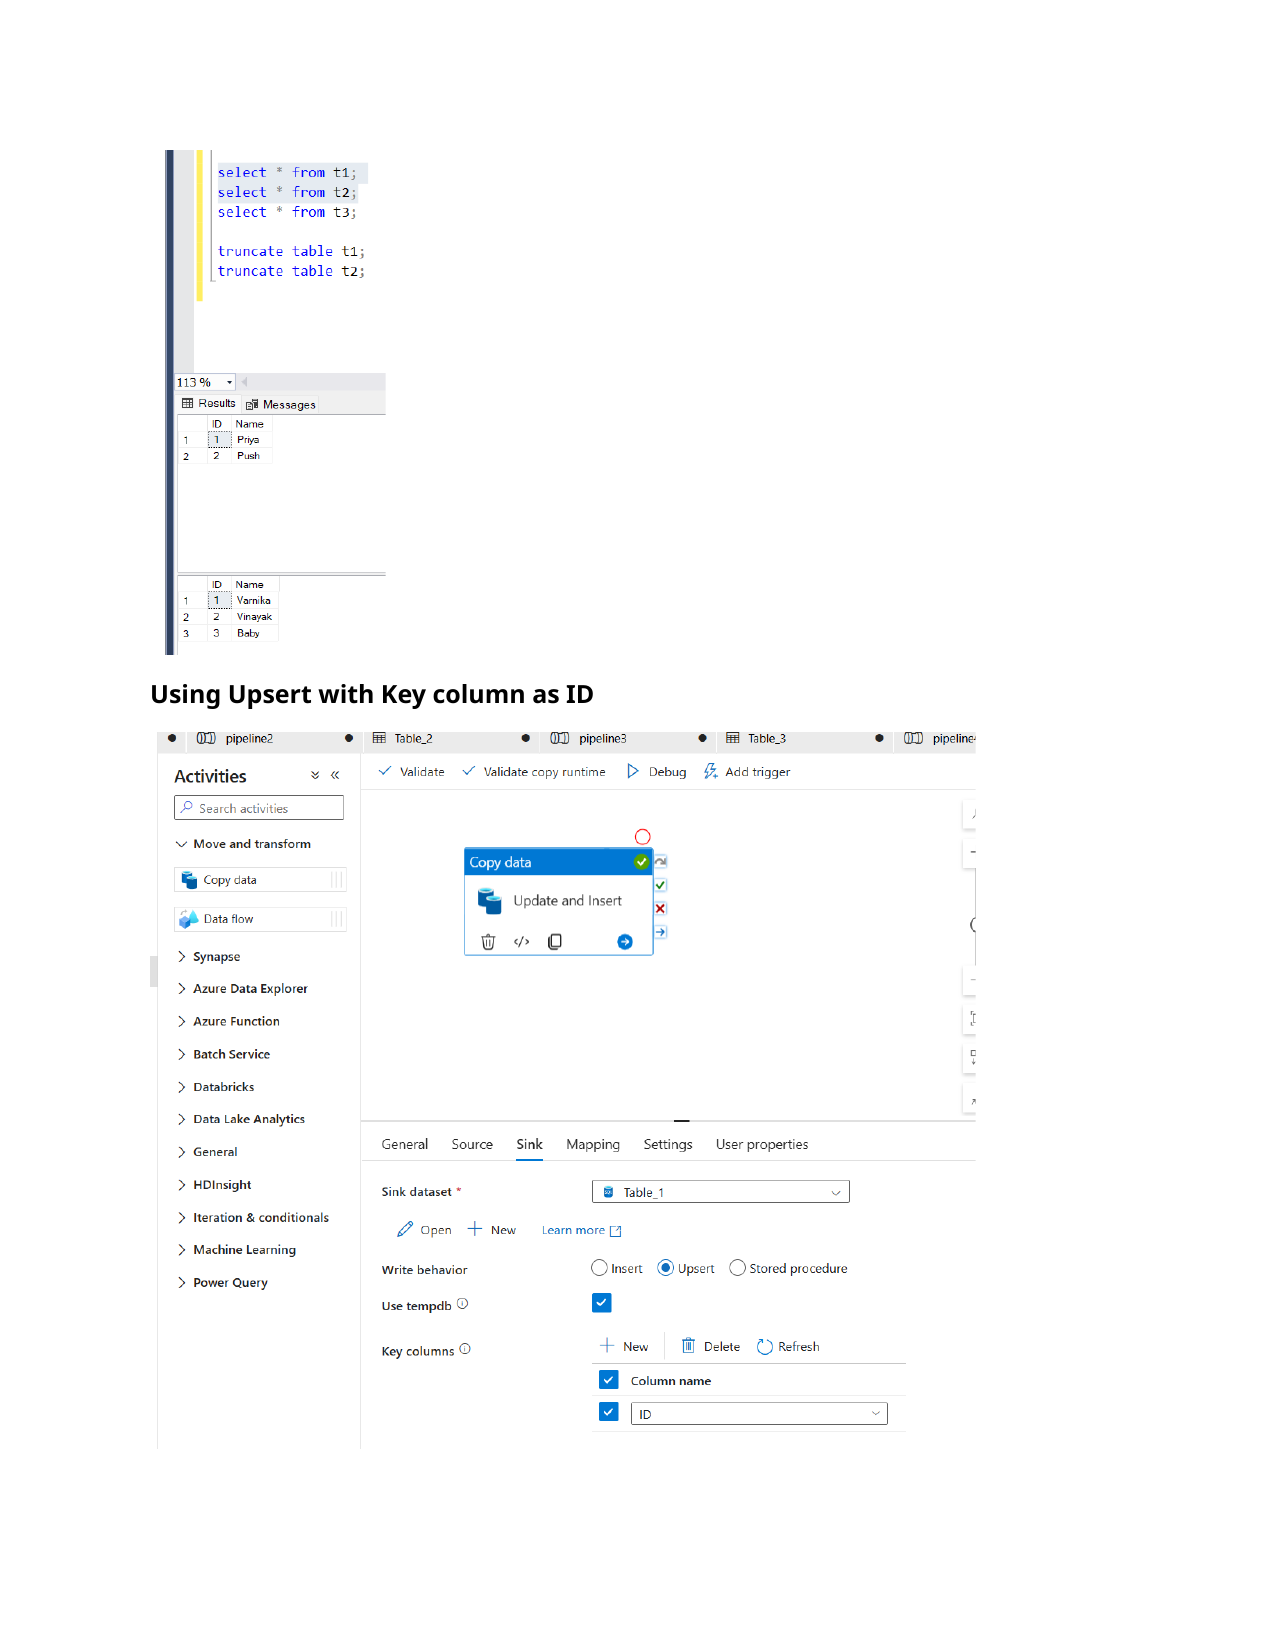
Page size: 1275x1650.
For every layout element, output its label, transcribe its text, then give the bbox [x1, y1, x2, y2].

picture [150, 150, 386, 655]
picture [150, 732, 976, 1449]
text Using Upsert with Key column as ID [150, 677, 1125, 711]
